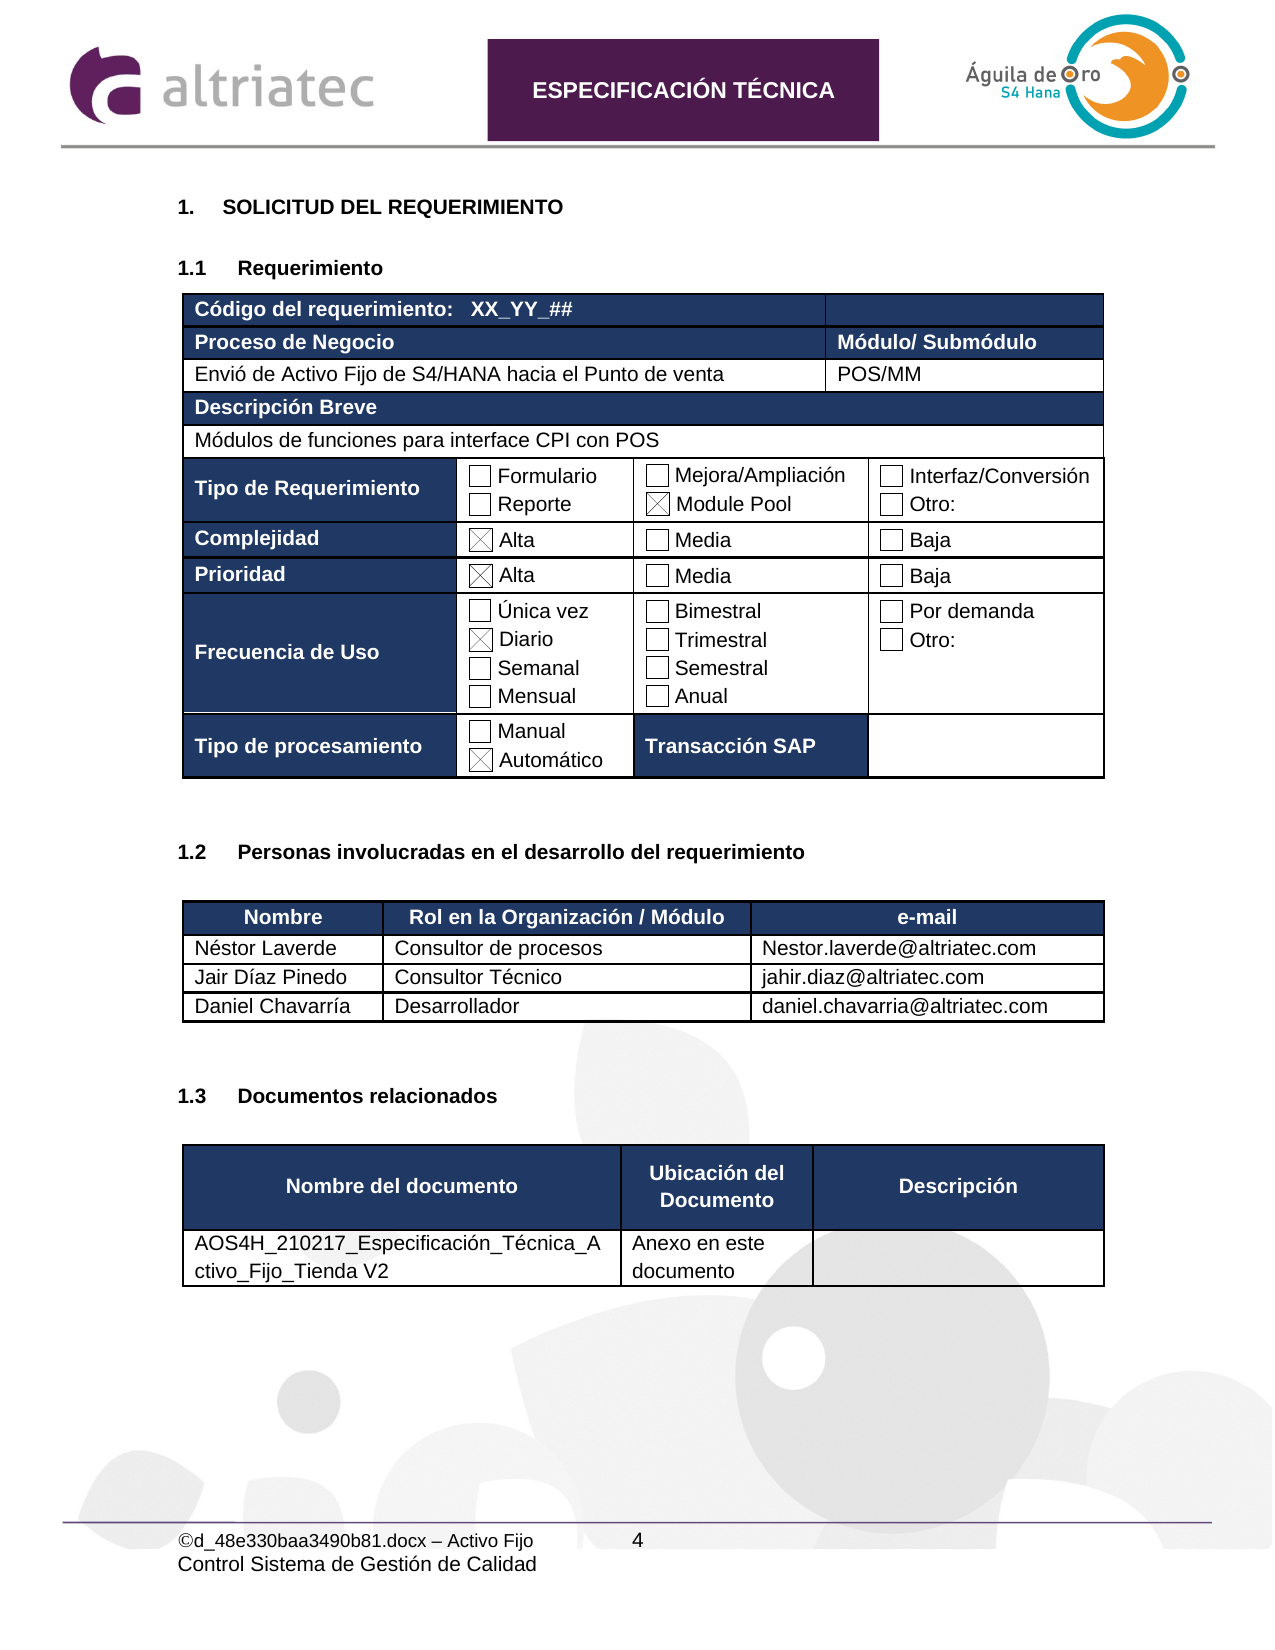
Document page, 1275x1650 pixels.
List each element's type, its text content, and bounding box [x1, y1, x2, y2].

subtitle SOLICITUD DEL REQUERIMIENTO [177, 195, 1098, 219]
subtitle Personas involucradas en el desarrollo del requerimiento [177, 840, 1098, 864]
table_cell Módulos de funciones para interface CPI con POS [184, 426, 1103, 457]
subtitle Requerimiento [177, 256, 1098, 280]
subtitle Documentos relacionados [177, 1084, 1098, 1108]
table_cell Jair Díaz Pinedo [184, 965, 382, 991]
table_cell [869, 715, 1103, 776]
table_cell jahir.diaz@altriatec.com [752, 965, 1103, 991]
table_cell Transacción SAP [635, 715, 867, 776]
table_header Nombre del documento [184, 1146, 620, 1229]
table_cell Envió de Activo Fijo de S4/HANA hacia el Punto de venta [184, 360, 825, 391]
table_cell Anexo en este documento [622, 1231, 812, 1285]
table_cell Manual Automático [457, 715, 633, 776]
table_cell Baja [869, 559, 1103, 592]
table_cell Descripción Breve [184, 393, 1103, 424]
table_header [826, 295, 1103, 325]
table_cell Media [634, 559, 868, 592]
table_header Código del requerimiento: XX_YY_## [184, 295, 825, 325]
table_cell Módulo/ Submódulo [826, 328, 1103, 358]
table_cell daniel.chavarria@altriatec.com [752, 994, 1103, 1020]
picture [2, 0, 1273, 1549]
table_cell [814, 1231, 1103, 1285]
table_cell Tipo de Requerimiento [184, 459, 456, 521]
table_cell Desarrollador [384, 994, 750, 1020]
table_cell Consultor Técnico [384, 965, 750, 991]
table_cell Frecuencia de Uso [184, 594, 456, 712]
table_cell Por demanda Otro: [869, 594, 1103, 712]
table_cell Consultor de procesos [384, 936, 750, 963]
table_cell Complejidad [184, 523, 456, 556]
table_header Nombre [184, 903, 382, 934]
table_cell Mejora/Ampliación Module Pool [634, 459, 868, 521]
table_cell Néstor Laverde [184, 936, 382, 963]
table_cell Bimestral Trimestral Semestral Anual [634, 594, 868, 712]
table_cell POS/MM [826, 360, 1103, 391]
table_header Rol en la Organización / Módulo [384, 903, 750, 934]
table_cell AOS4H_210217_Especificación_Técnica_Activo_Fijo_Tienda V2 [184, 1231, 620, 1285]
table_cell Interfaz/Conversión Otro: [869, 459, 1103, 521]
table_cell Tipo de procesamiento [184, 715, 456, 776]
table_cell Prioridad [184, 559, 456, 592]
table_cell Proceso de Negocio [184, 328, 825, 358]
table_cell Media [634, 523, 868, 556]
table_cell Única vez Diario Semanal Mensual [457, 594, 633, 712]
table_cell Nestor.laverde@altriatec.com [752, 936, 1103, 963]
table_header e-mail [752, 903, 1103, 934]
table_cell Alta [457, 523, 633, 556]
table_header Ubicación del Documento [622, 1146, 812, 1229]
table_header Descripción [814, 1146, 1103, 1229]
table_cell Baja [869, 523, 1103, 556]
table_cell Formulario Reporte [457, 459, 633, 521]
table_cell Daniel Chavarría [184, 994, 382, 1020]
table_cell Alta [457, 559, 633, 592]
